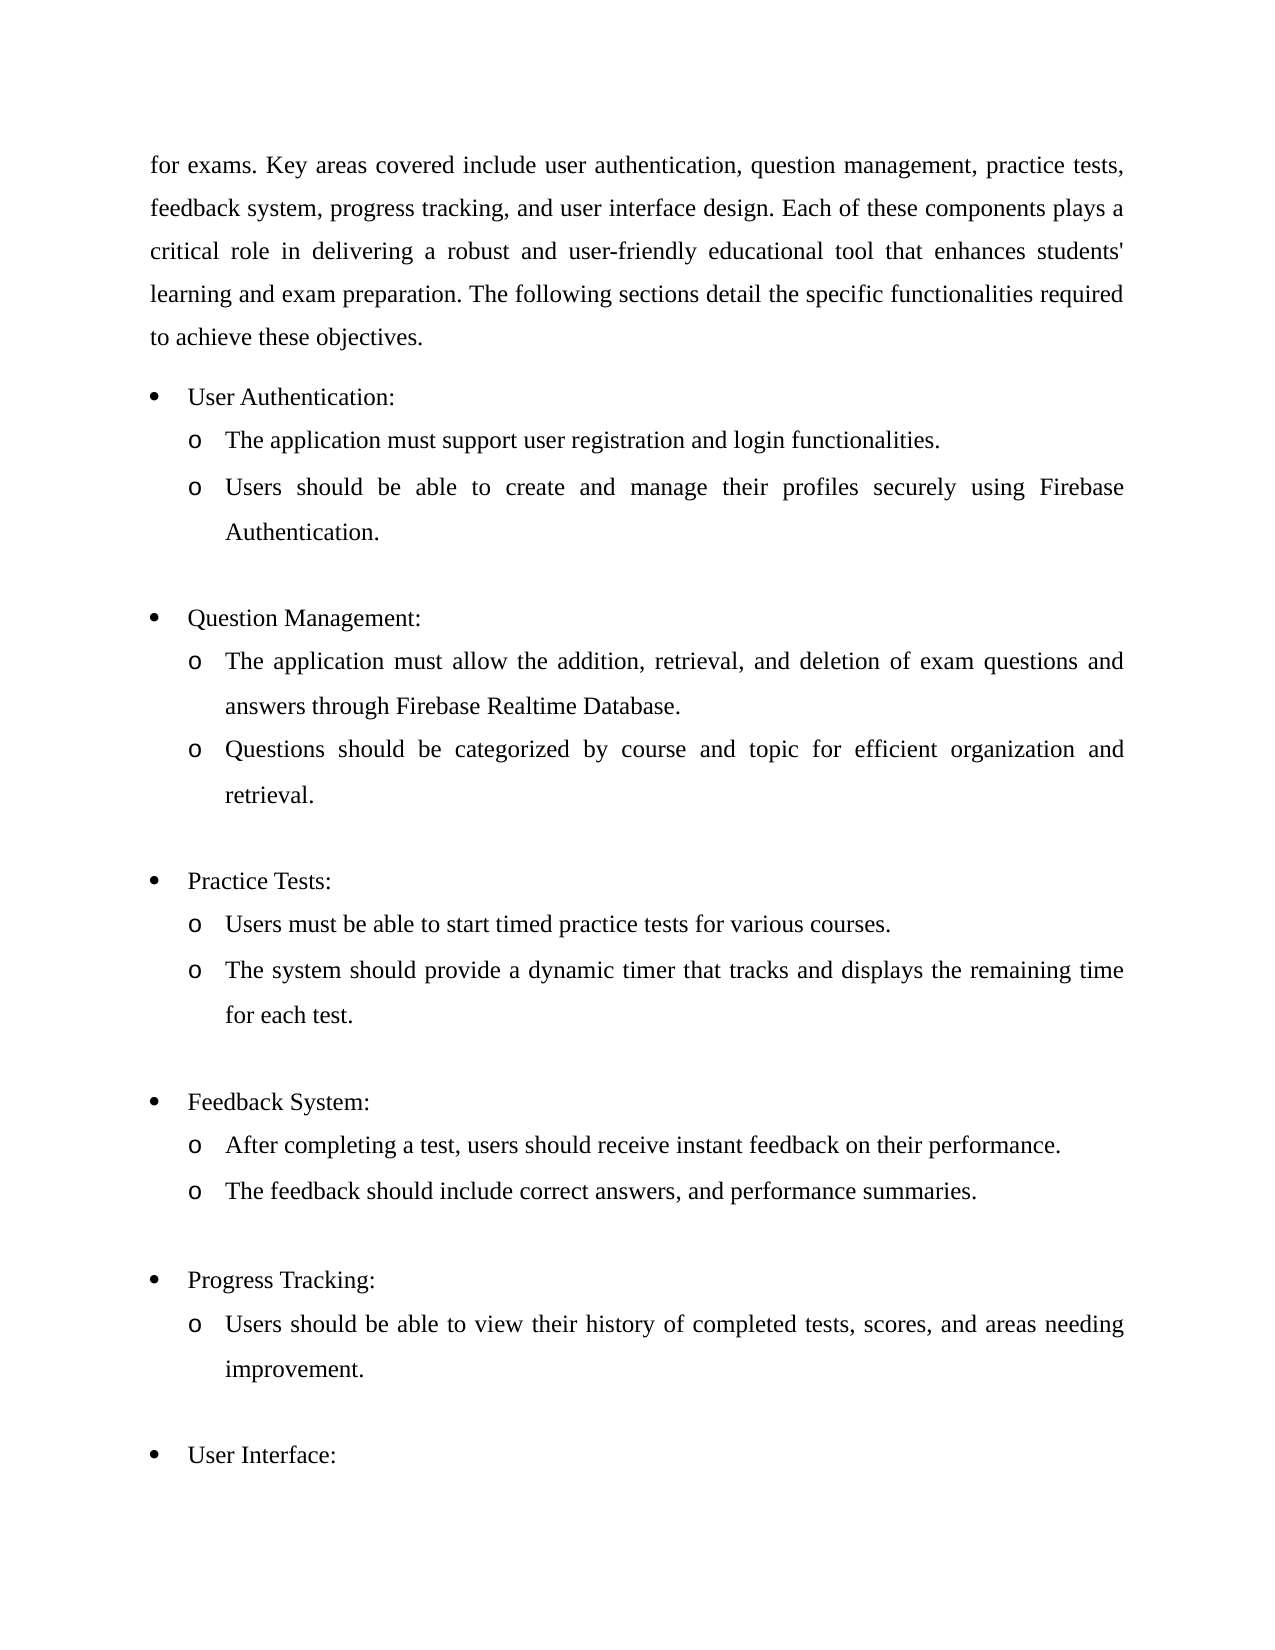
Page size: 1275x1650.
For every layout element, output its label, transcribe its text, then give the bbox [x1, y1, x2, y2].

list Users should be able to view their history of completed tests, scores, and areas needing improvement. [187, 1309, 1125, 1383]
list Users must be able to start timed practice tests for various courses. [187, 909, 1125, 940]
list The feedback should include correct answers, and performance summaries. [187, 1176, 1125, 1207]
list Practice Tests: [150, 866, 1125, 895]
list Progress Tracking: [150, 1266, 1125, 1294]
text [150, 150, 1125, 351]
list Feedback System: [150, 1087, 1125, 1116]
list After completing a test, users should receive instant feedback on their performance. [187, 1130, 1125, 1161]
list The application must allow the addition, retrieval, and deletion of exam questions and answers through Firebase Realtime Database. [187, 646, 1125, 720]
list Questions should be categorized by course and topic for efficient organization and retrieval. [187, 734, 1125, 808]
list User Interface: [150, 1440, 1125, 1469]
list User Authentication: [150, 382, 1125, 411]
list The system should provide a dynamic timer that tracks and displays the remaining time for each test. [187, 955, 1125, 1029]
list The application must support user registration and login functionalities. [187, 425, 1125, 456]
list Users should be able to create and manage their profiles securely using Firebase Authentication. [187, 472, 1125, 546]
list Question Management: [150, 603, 1125, 632]
